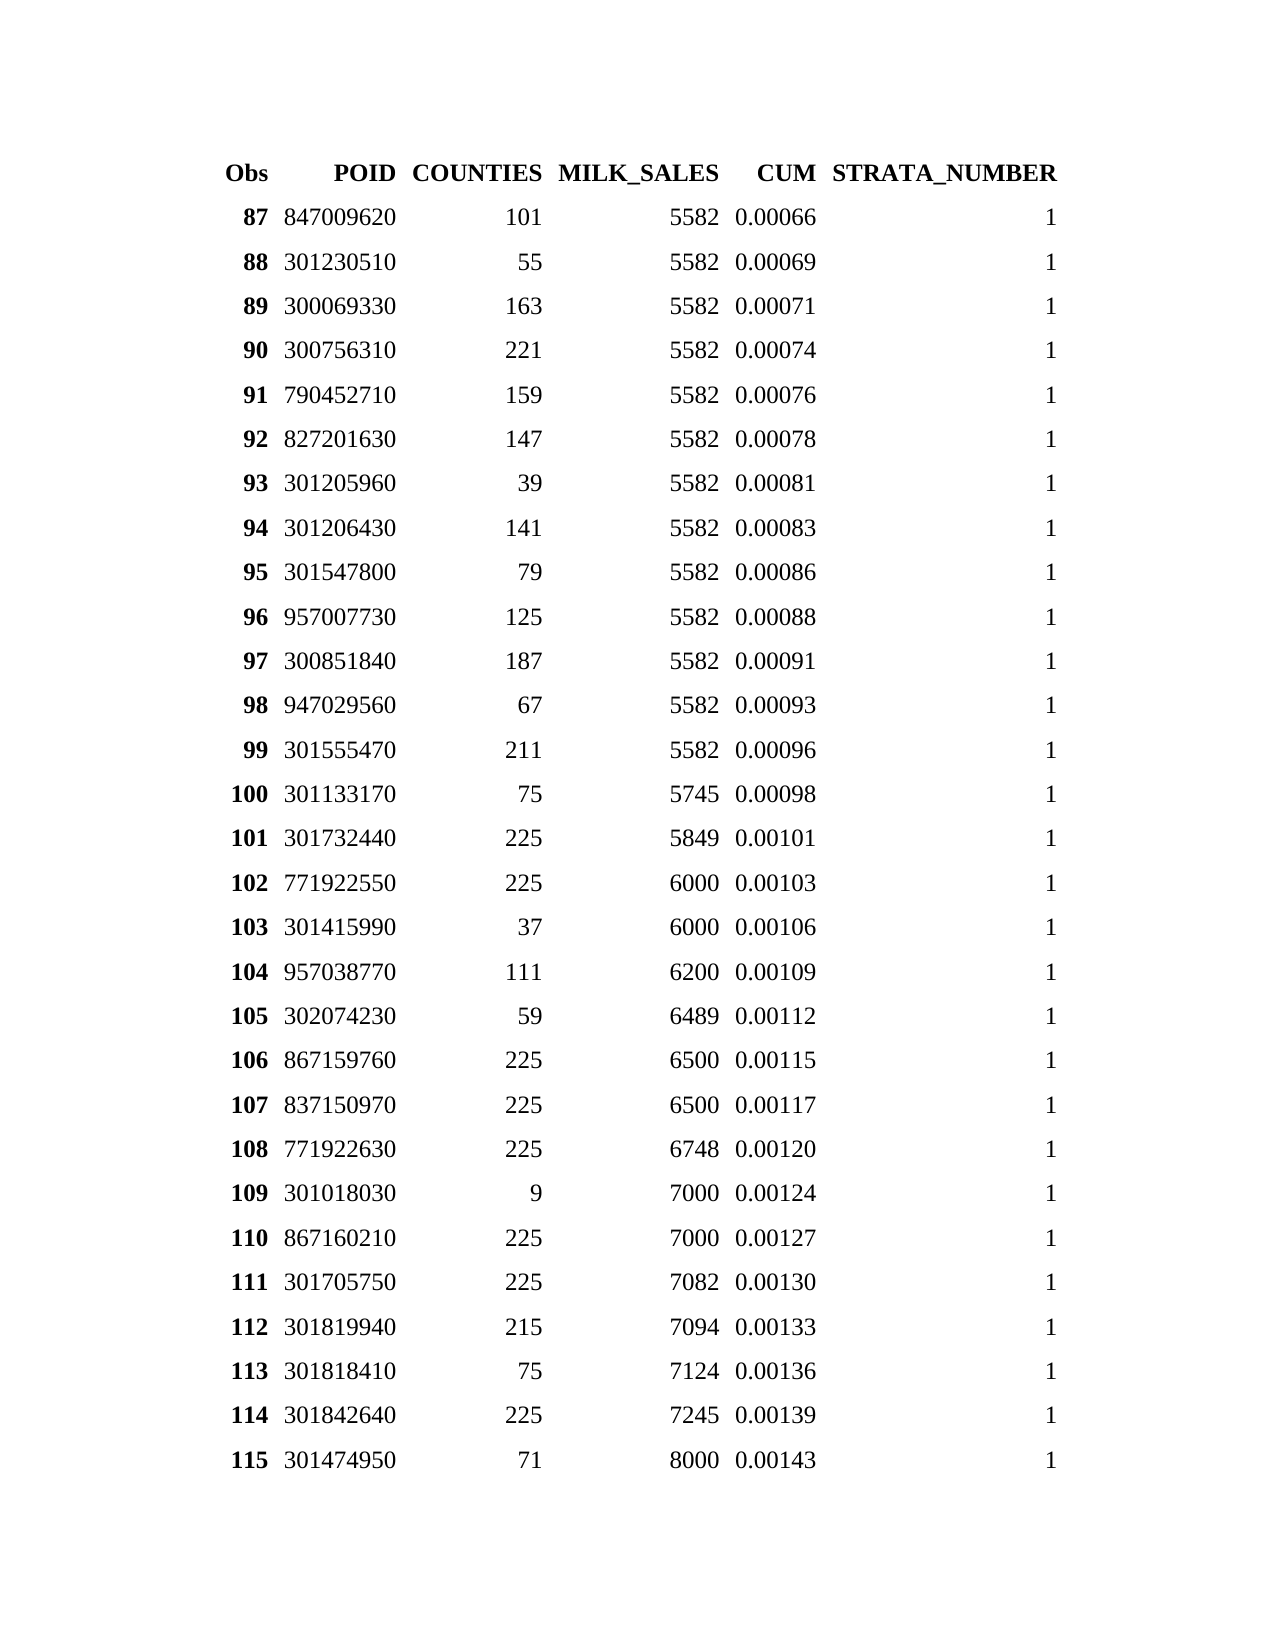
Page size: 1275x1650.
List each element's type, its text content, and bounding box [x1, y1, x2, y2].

table_cell 1 [824, 949, 1065, 993]
table_cell 225 [404, 1393, 550, 1437]
table_cell 1 [824, 727, 1065, 771]
table_cell 5582 [550, 549, 727, 594]
table_cell 301555470 [276, 727, 404, 771]
table_cell 1 [824, 771, 1065, 816]
table_cell 0.00081 [727, 461, 824, 505]
table_cell 67 [404, 683, 550, 727]
table_cell 1 [824, 1393, 1065, 1437]
table_cell 0.00071 [727, 283, 824, 327]
table_cell 93 [210, 461, 276, 505]
table_cell 0.00143 [727, 1437, 824, 1481]
table_cell 106 [210, 1038, 276, 1082]
table_cell 89 [210, 283, 276, 327]
table_cell 109 [210, 1171, 276, 1215]
table_cell 1 [824, 1259, 1065, 1304]
table_cell 0.00091 [727, 638, 824, 682]
table_cell 5582 [550, 416, 727, 461]
table_cell 1 [824, 372, 1065, 416]
table_cell 0.00106 [727, 904, 824, 949]
table_cell 9 [404, 1171, 550, 1215]
table_cell 99 [210, 727, 276, 771]
table_cell 0.00133 [727, 1304, 824, 1348]
table_cell 163 [404, 283, 550, 327]
table_cell 91 [210, 372, 276, 416]
table_cell 301230510 [276, 239, 404, 283]
table_cell 0.00066 [727, 194, 824, 239]
table_cell 5582 [550, 239, 727, 283]
table_cell 1 [824, 1171, 1065, 1215]
table_cell 0.00130 [727, 1259, 824, 1304]
table_cell 94 [210, 505, 276, 549]
table_cell 8000 [550, 1437, 727, 1481]
table_cell 97 [210, 638, 276, 682]
table_cell 95 [210, 549, 276, 594]
table_cell 6489 [550, 993, 727, 1037]
table_cell 7094 [550, 1304, 727, 1348]
table_cell 5745 [550, 771, 727, 816]
table_cell 0.00078 [727, 416, 824, 461]
table_cell 79 [404, 549, 550, 594]
table_cell 114 [210, 1393, 276, 1437]
table_cell 5582 [550, 683, 727, 727]
table_cell 301474950 [276, 1437, 404, 1481]
table_cell 5582 [550, 505, 727, 549]
table_cell 300069330 [276, 283, 404, 327]
table_cell 301842640 [276, 1393, 404, 1437]
table_cell 1 [824, 239, 1065, 283]
table_cell 790452710 [276, 372, 404, 416]
table_cell 225 [404, 1215, 550, 1259]
table_cell 5849 [550, 816, 727, 860]
table_cell 301732440 [276, 816, 404, 860]
table_cell 957007730 [276, 594, 404, 638]
table_cell 1 [824, 1126, 1065, 1171]
table_cell 301415990 [276, 904, 404, 949]
table_cell 0.00093 [727, 683, 824, 727]
table_cell 0.00127 [727, 1215, 824, 1259]
table_cell 100 [210, 771, 276, 816]
table_cell 112 [210, 1304, 276, 1348]
table_cell 6748 [550, 1126, 727, 1171]
table_cell 0.00139 [727, 1393, 824, 1437]
table_cell 75 [404, 1348, 550, 1392]
table_header COUNTIES [404, 150, 550, 194]
table_cell 101 [404, 194, 550, 239]
table_header MILK_SALES [550, 150, 727, 194]
table_cell 6000 [550, 860, 727, 904]
table_cell 147 [404, 416, 550, 461]
table_cell 75 [404, 771, 550, 816]
table_cell 5582 [550, 461, 727, 505]
table_cell 221 [404, 328, 550, 372]
table_cell 301818410 [276, 1348, 404, 1392]
table_cell 159 [404, 372, 550, 416]
table_cell 301133170 [276, 771, 404, 816]
table_cell 1 [824, 904, 1065, 949]
table_cell 301819940 [276, 1304, 404, 1348]
table_cell 867160210 [276, 1215, 404, 1259]
table_cell 867159760 [276, 1038, 404, 1082]
table_cell 6500 [550, 1082, 727, 1126]
table_cell 0.00120 [727, 1126, 824, 1171]
table_cell 1 [824, 1304, 1065, 1348]
table_cell 225 [404, 1082, 550, 1126]
table_cell 6000 [550, 904, 727, 949]
table_cell 1 [824, 549, 1065, 594]
table_cell 5582 [550, 283, 727, 327]
table_cell 1 [824, 328, 1065, 372]
table_cell 5582 [550, 372, 727, 416]
table_cell 88 [210, 239, 276, 283]
table_cell 0.00083 [727, 505, 824, 549]
table_cell 5582 [550, 194, 727, 239]
table_cell 90 [210, 328, 276, 372]
table_cell 837150970 [276, 1082, 404, 1126]
table_cell 771922550 [276, 860, 404, 904]
table_cell 87 [210, 194, 276, 239]
table_cell 7000 [550, 1171, 727, 1215]
table_cell 301018030 [276, 1171, 404, 1215]
table_cell 98 [210, 683, 276, 727]
table_cell 55 [404, 239, 550, 283]
table_cell 0.00124 [727, 1171, 824, 1215]
table_cell 7082 [550, 1259, 727, 1304]
table_cell 1 [824, 461, 1065, 505]
table_cell 0.00109 [727, 949, 824, 993]
table_cell 111 [210, 1259, 276, 1304]
table_cell 39 [404, 461, 550, 505]
table_cell 5582 [550, 594, 727, 638]
table_cell 0.00136 [727, 1348, 824, 1392]
table_cell 1 [824, 416, 1065, 461]
table_cell 108 [210, 1126, 276, 1171]
table_cell 7245 [550, 1393, 727, 1437]
table_cell 6200 [550, 949, 727, 993]
table_header STRATA_NUMBER [824, 150, 1065, 194]
table_cell 302074230 [276, 993, 404, 1037]
table_cell 300851840 [276, 638, 404, 682]
table_cell 1 [824, 683, 1065, 727]
table_cell 0.00086 [727, 549, 824, 594]
table_cell 0.00088 [727, 594, 824, 638]
table_cell 300756310 [276, 328, 404, 372]
table_cell 113 [210, 1348, 276, 1392]
table_cell 92 [210, 416, 276, 461]
table_cell 847009620 [276, 194, 404, 239]
table_cell 211 [404, 727, 550, 771]
table_cell 1 [824, 1038, 1065, 1082]
table_cell 5582 [550, 638, 727, 682]
table_cell 0.00074 [727, 328, 824, 372]
table_cell 0.00115 [727, 1038, 824, 1082]
table_cell 0.00069 [727, 239, 824, 283]
table_cell 102 [210, 860, 276, 904]
table_cell 0.00103 [727, 860, 824, 904]
table_cell 105 [210, 993, 276, 1037]
table_cell 37 [404, 904, 550, 949]
table_cell 187 [404, 638, 550, 682]
table_cell 5582 [550, 727, 727, 771]
table_cell 111 [404, 949, 550, 993]
table_cell 301205960 [276, 461, 404, 505]
table_cell 225 [404, 1038, 550, 1082]
table_cell 1 [824, 816, 1065, 860]
table_cell 1 [824, 638, 1065, 682]
table_cell 5582 [550, 328, 727, 372]
table_cell 225 [404, 816, 550, 860]
table_cell 104 [210, 949, 276, 993]
table_cell 1 [824, 1348, 1065, 1392]
table_cell 215 [404, 1304, 550, 1348]
table_cell 59 [404, 993, 550, 1037]
table_cell 1 [824, 860, 1065, 904]
table_cell 7124 [550, 1348, 727, 1392]
table_cell 301206430 [276, 505, 404, 549]
table_cell 1 [824, 283, 1065, 327]
table_cell 225 [404, 1126, 550, 1171]
table_cell 71 [404, 1437, 550, 1481]
table_cell 101 [210, 816, 276, 860]
table_cell 1 [824, 194, 1065, 239]
table_cell 1 [824, 1082, 1065, 1126]
table_cell 110 [210, 1215, 276, 1259]
table_cell 115 [210, 1437, 276, 1481]
table_cell 0.00112 [727, 993, 824, 1037]
table_cell 1 [824, 993, 1065, 1037]
table_cell 1 [824, 505, 1065, 549]
table_cell 301547800 [276, 549, 404, 594]
table_cell 0.00096 [727, 727, 824, 771]
table_cell 7000 [550, 1215, 727, 1259]
table_cell 957038770 [276, 949, 404, 993]
table_cell 301705750 [276, 1259, 404, 1304]
table_cell 103 [210, 904, 276, 949]
table_cell 1 [824, 1215, 1065, 1259]
table_cell 96 [210, 594, 276, 638]
table_cell 0.00098 [727, 771, 824, 816]
table_header POID [276, 150, 404, 194]
table_cell 0.00076 [727, 372, 824, 416]
table_cell 141 [404, 505, 550, 549]
table_header CUM [727, 150, 824, 194]
table_cell 0.00101 [727, 816, 824, 860]
table_cell 1 [824, 1437, 1065, 1481]
table_cell 947029560 [276, 683, 404, 727]
table_cell 6500 [550, 1038, 727, 1082]
table_cell 125 [404, 594, 550, 638]
table_header Obs [210, 150, 276, 194]
table_cell 225 [404, 860, 550, 904]
table_cell 0.00117 [727, 1082, 824, 1126]
table_cell 771922630 [276, 1126, 404, 1171]
table_cell 225 [404, 1259, 550, 1304]
table_cell 827201630 [276, 416, 404, 461]
table_cell 107 [210, 1082, 276, 1126]
table_cell 1 [824, 594, 1065, 638]
